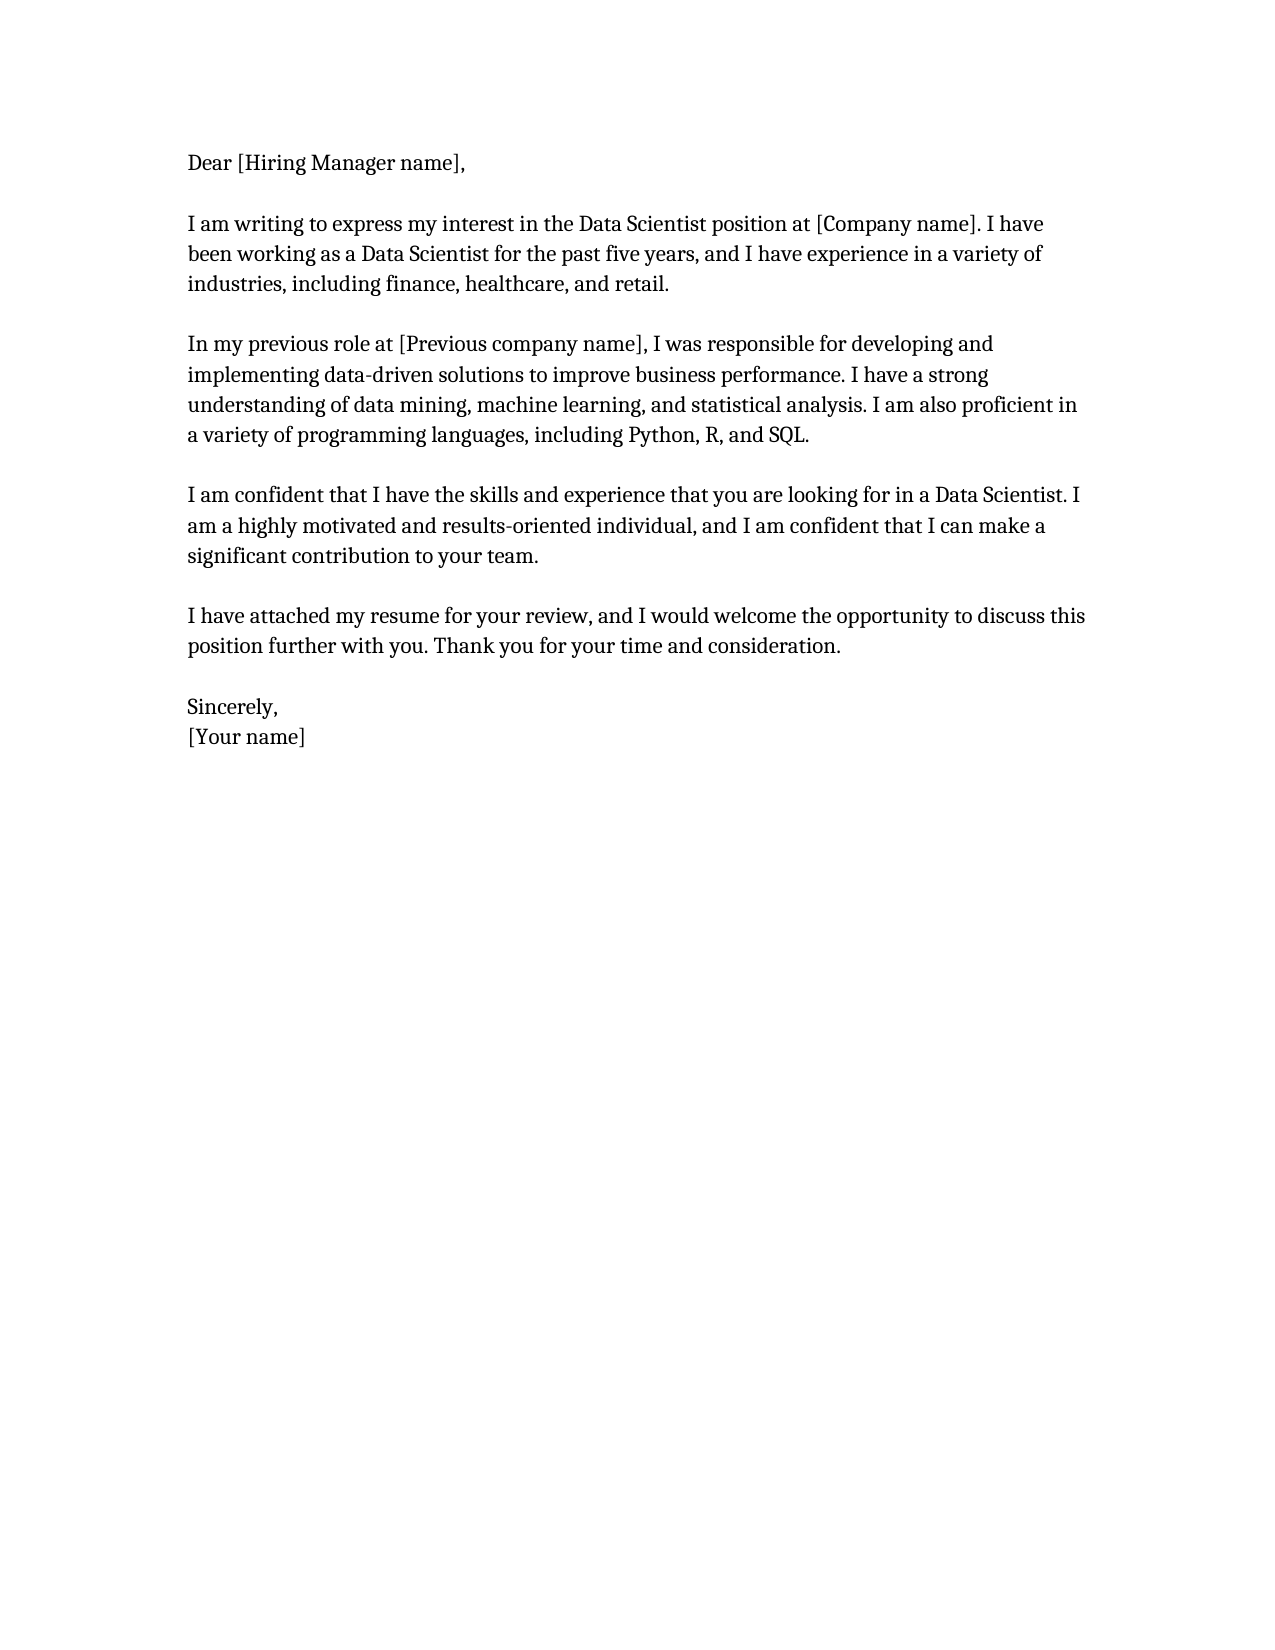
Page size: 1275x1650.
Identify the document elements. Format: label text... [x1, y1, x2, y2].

text Dear [Hiring Manager name], I am writing to express my interest in the Data Scientist position at [Company name]. I have been working as a Data Scientist for the past five years, and I have experience in a variety of industries, including finance, healthcare, and retail. In my previous role at [Previous company name], I was responsible for developing and implementing data-driven solutions to improve business performance. I have a strong understanding of data mining, machine learning, and statistical analysis. I am also proficient in a variety of programming languages, including Python, R, and SQL. I am confident that I have the skills and experience that you are looking for in a Data Scientist. I am a highly motivated and results-oriented individual, and I am confident that I can make a significant contribution to your team. I have attached my resume for your review, and I would welcome the opportunity to discuss this position further with you. Thank you for your time and consideration. Sincerely, [Your name] [187, 150, 1087, 750]
